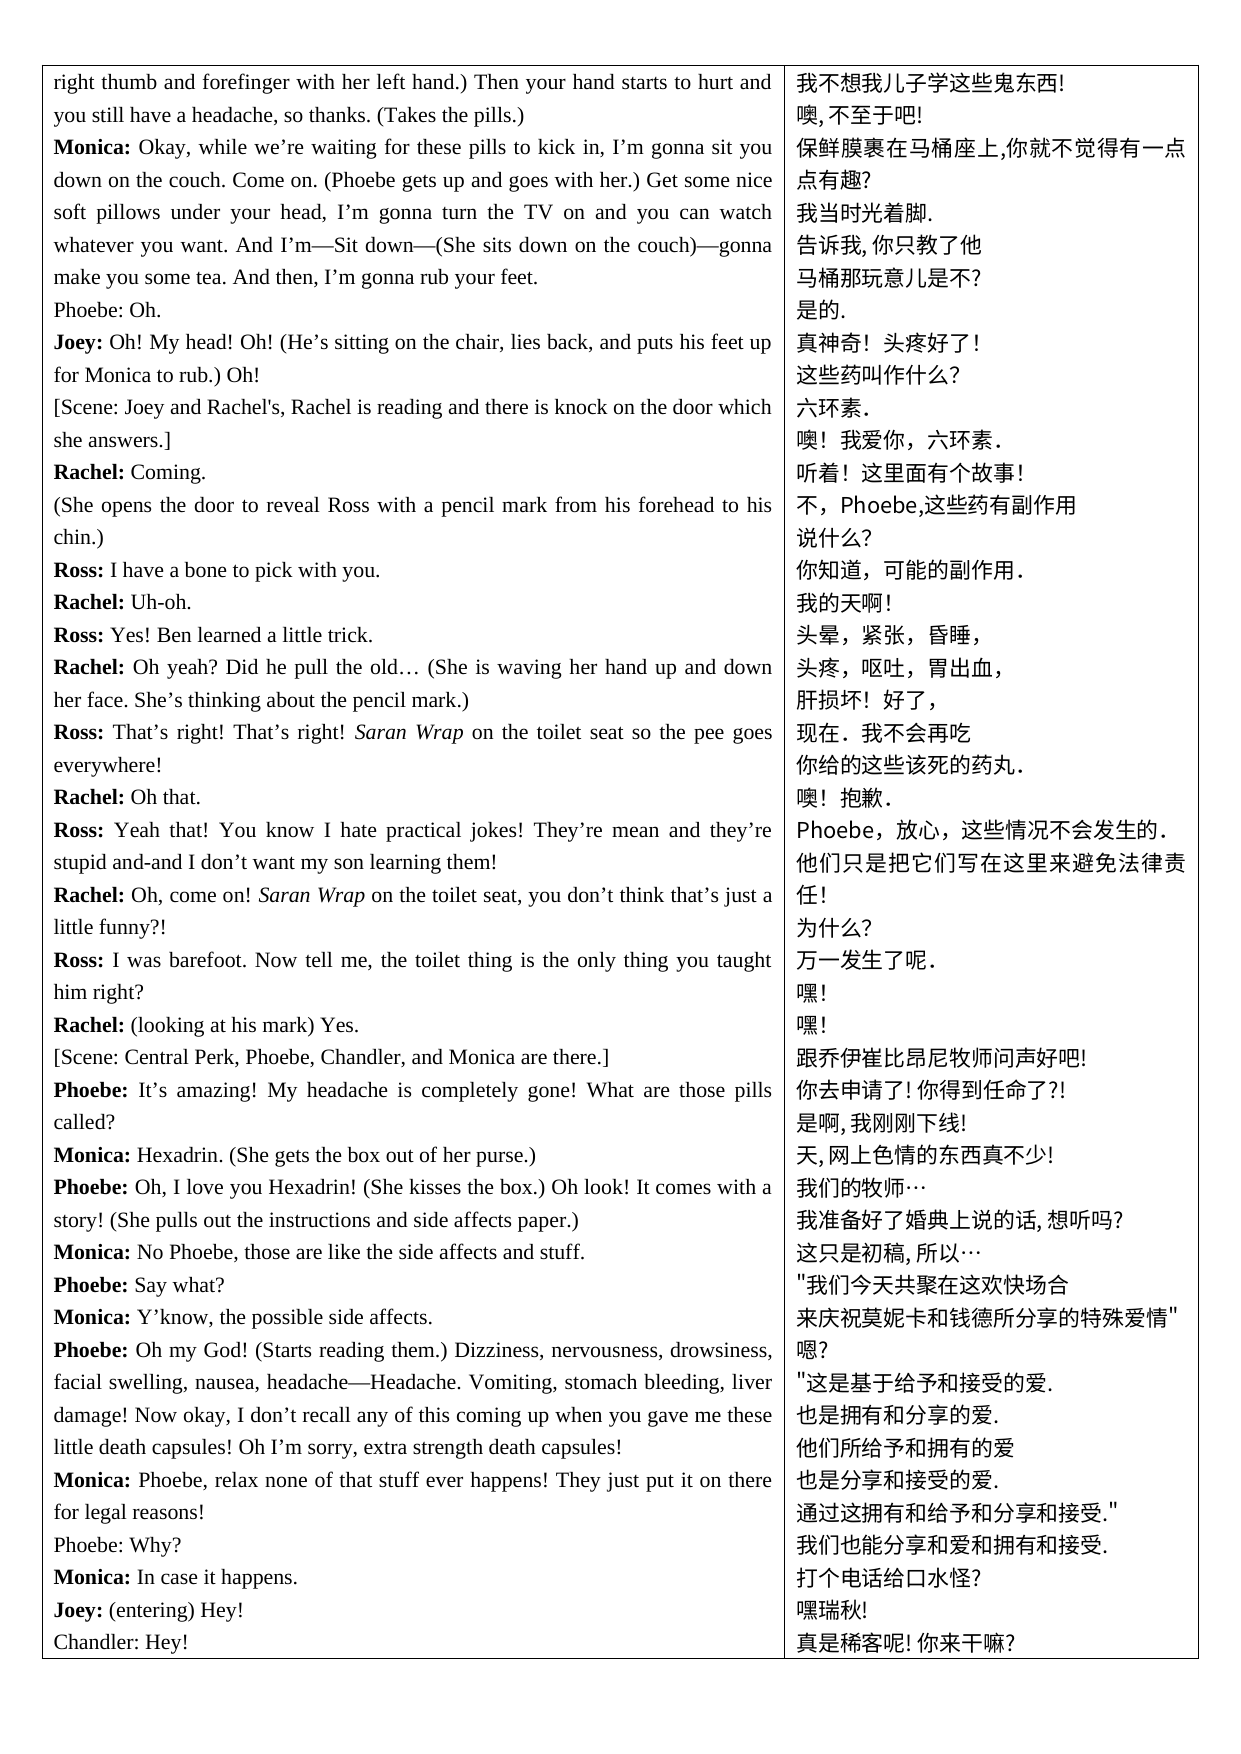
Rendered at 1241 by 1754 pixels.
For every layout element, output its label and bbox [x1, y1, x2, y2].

table_header [43, 66, 784, 1658]
table_header [785, 66, 1198, 1658]
